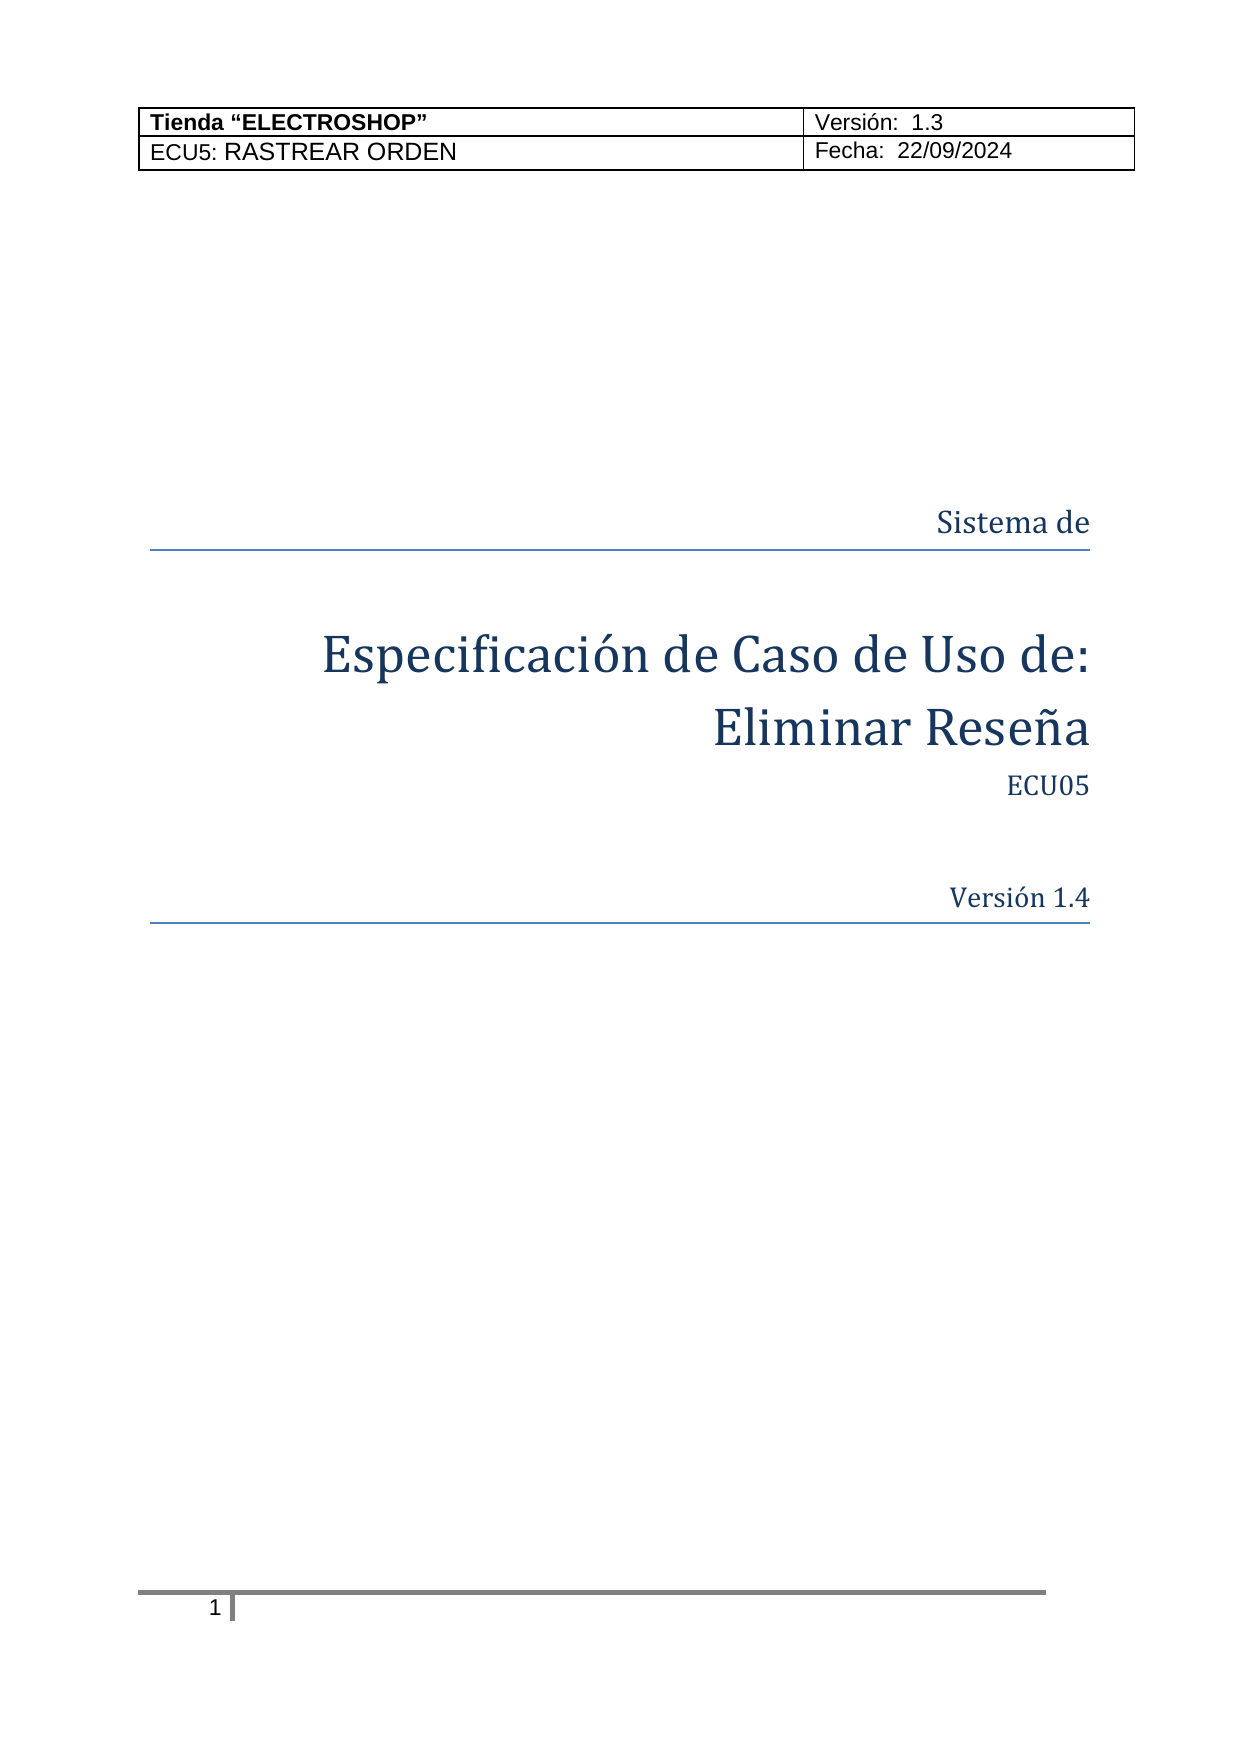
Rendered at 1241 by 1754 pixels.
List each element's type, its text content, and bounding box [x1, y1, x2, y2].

title Especificación de Caso de Uso de: [150, 621, 1090, 685]
title ECU05 [150, 767, 1090, 802]
title Versión 1.4 [150, 880, 1090, 922]
title Sistema de [150, 502, 1090, 549]
title Eliminar Reseña [150, 694, 1090, 758]
